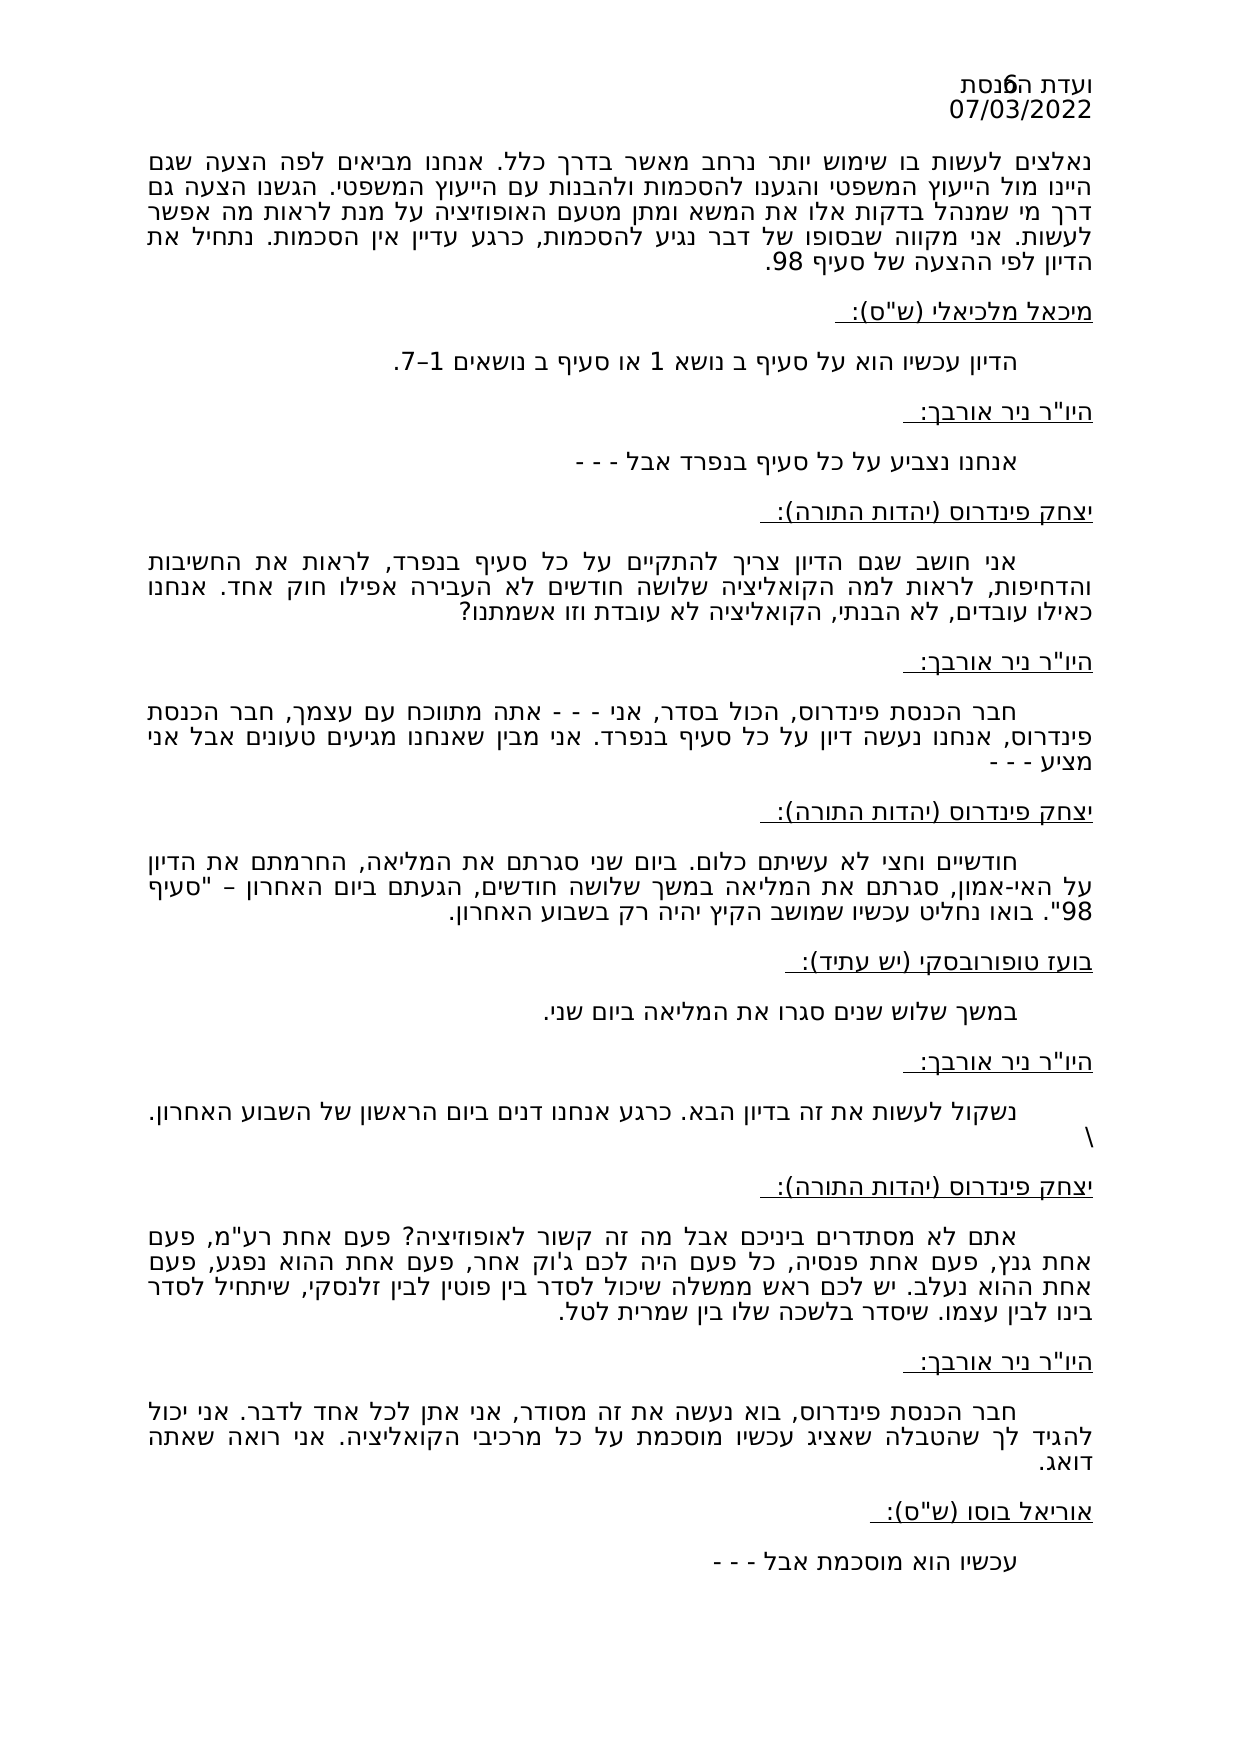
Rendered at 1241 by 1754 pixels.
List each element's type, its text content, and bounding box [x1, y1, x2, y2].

text במשך שלוש שנים סגרו את המליאה ביום שני. [147, 1000, 1093, 1025]
text עכשיו הוא מוסכמת אבל - - - [147, 1550, 1093, 1575]
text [147, 1500, 1093, 1525]
text << דובר >> מיכאל מלכיאלי (ש"ס): << דובר >> [147, 300, 1093, 325]
text אנחנו נצביע על כל סעיף בנפרד אבל - - - [147, 450, 1093, 475]
text << יור >> היו"ר ניר אורבך: << יור >> [147, 650, 1093, 675]
text << יור >> היו"ר ניר אורבך: << יור >> [147, 400, 1093, 425]
text << יור >> היו"ר ניר אורבך: << יור >> [147, 1050, 1093, 1075]
text << יור >> היו"ר ניר אורבך: << יור >> [147, 1350, 1093, 1375]
text << דובר >> יצחק פינדרוס (יהדות התורה): << דובר >> [147, 1175, 1093, 1200]
text אתם לא מסתדרים ביניכם אבל מה זה קשור לאופוזיציה? פעם אחת רע"מ, פעם אחת גנץ, פעם אחת פנסיה, כל פעם היה לכם ג'וק אחר, פעם אחת ההוא נפגע, פעם אחת ההוא נעלב. יש לכם ראש ממשלה שיכול לסדר בין פוטין לבין זלנסקי, שיתחיל לסדר בינו לבין עצמו. שיסדר בלשכה שלו בין שמרית לטל. [147, 1225, 1093, 1325]
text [147, 150, 1093, 275]
text << דובר >> בועז טופורובסקי (יש עתיד): << דובר >> [147, 950, 1093, 975]
text אני חושב שגם הדיון צריך להתקיים על כל סעיף בנפרד, לראות את החשיבות והדחיפות, לראות למה הקואליציה שלושה חודשים לא העבירה אפילו חוק אחד. אנחנו כאילו עובדים, לא הבנתי, הקואליציה לא עובדת וזו אשמתנו? [147, 550, 1093, 625]
text חבר הכנסת פינדרוס, בוא נעשה את זה מסודר, אני אתן לכל אחד לדבר. אני יכול להגיד לך שהטבלה שאציג עכשיו מוסכמת על כל מרכיבי הקואליציה. אני רואה שאתה דואג. [147, 1400, 1093, 1475]
text חבר הכנסת פינדרוס, הכול בסדר, אני - - - אתה מתווכח עם עצמך, חבר הכנסת פינדרוס, אנחנו נעשה דיון על כל סעיף בנפרד. אני מבין שאנחנו מגיעים טעונים אבל אני מציע - - - [147, 700, 1093, 775]
text << דובר >> יצחק פינדרוס (יהדות התורה): << דובר >> [147, 500, 1093, 525]
text חודשיים וחצי לא עשיתם כלום. ביום שני סגרתם את המליאה, החרמתם את הדיון על האי-אמון, סגרתם את המליאה במשך שלושה חודשים, הגעתם ביום האחרון – "סעיף 98". בואו נחליט עכשיו שמושב הקיץ יהיה רק בשבוע האחרון. [147, 850, 1093, 925]
text נשקול לעשות את זה בדיון הבא. כרגע אנחנו דנים ביום הראשון של השבוע האחרון. \ [147, 1100, 1093, 1150]
text << דובר >> יצחק פינדרוס (יהדות התורה): << דובר >> [147, 800, 1093, 825]
text הדיון עכשיו הוא על סעיף ב נושא 1 או סעיף ב נושאים 1–7. [147, 350, 1093, 375]
